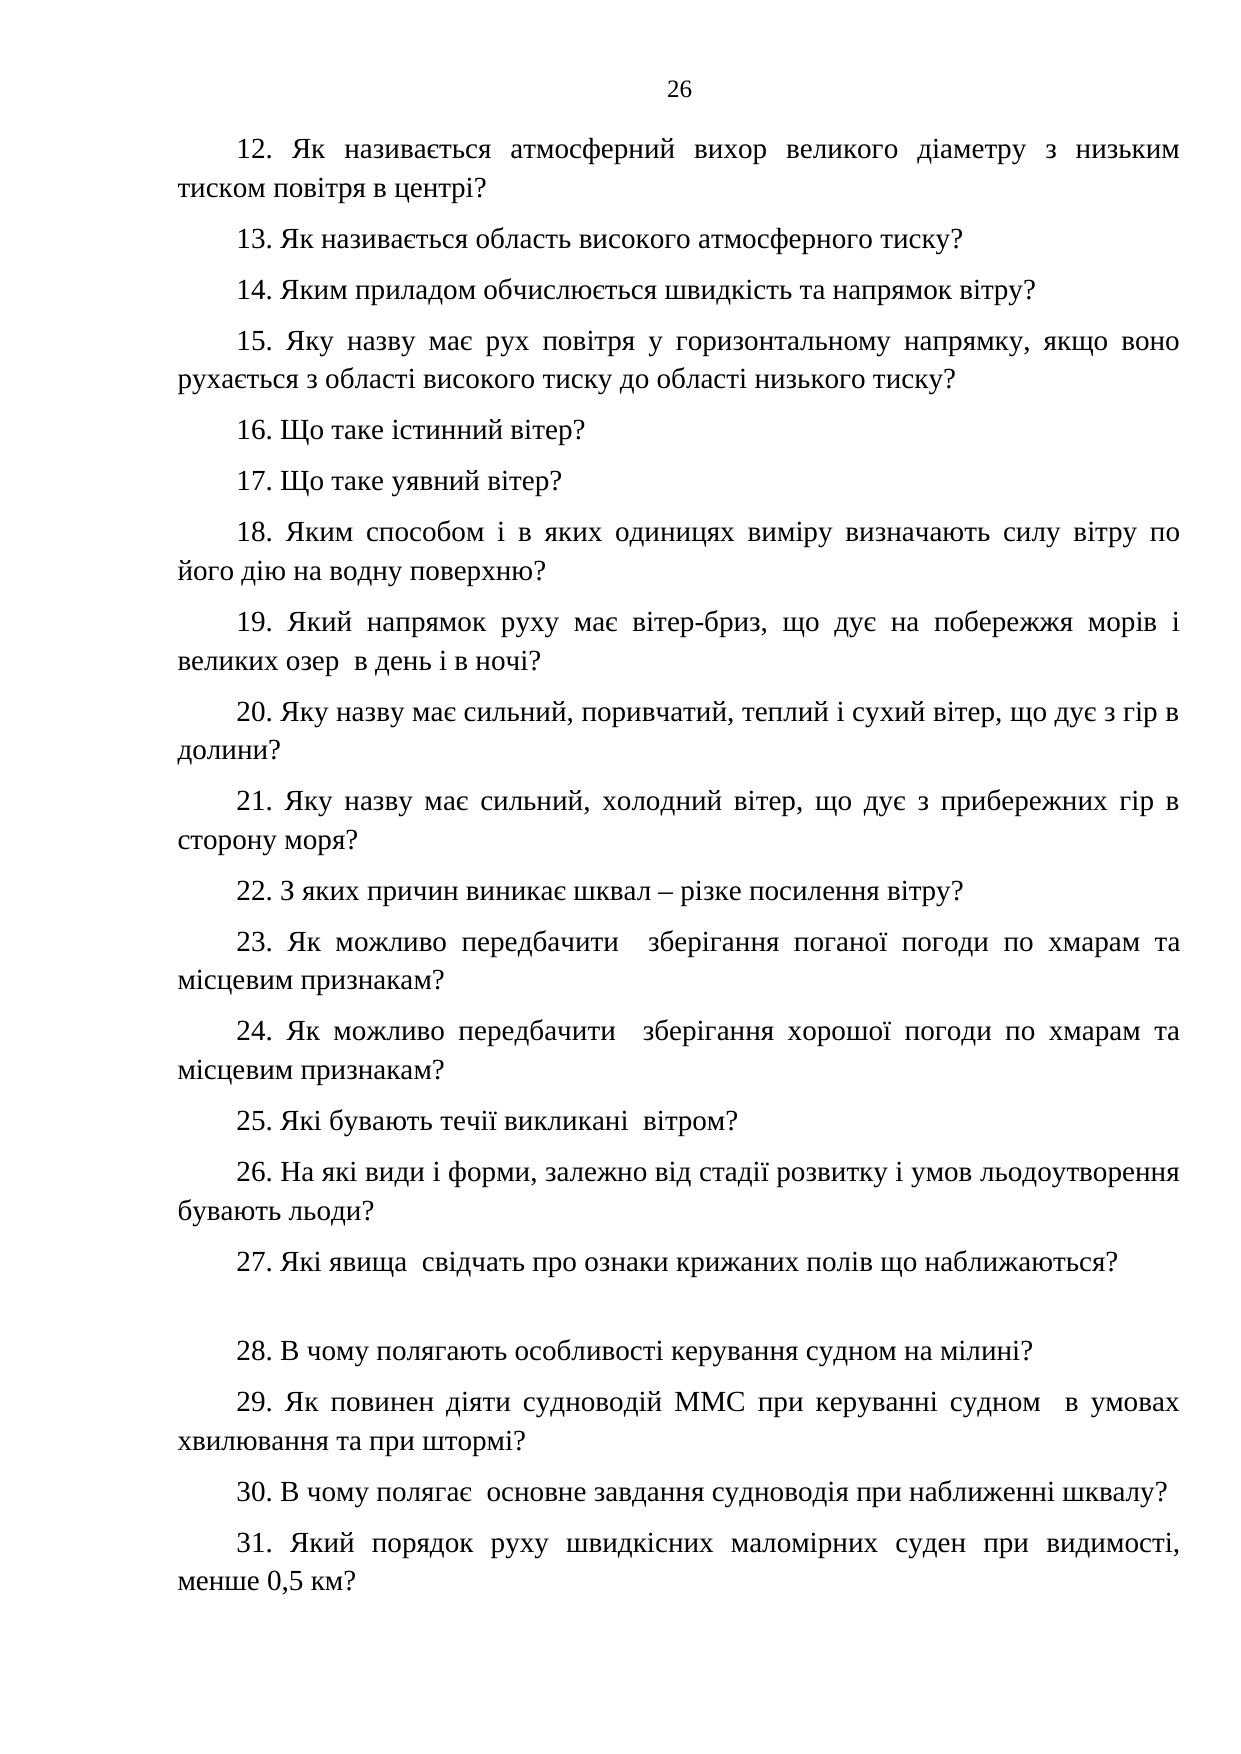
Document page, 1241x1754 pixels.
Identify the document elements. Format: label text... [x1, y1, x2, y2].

text 27. Які явища свідчать про ознаки крижаних полів що наближаються? [177, 1244, 1181, 1316]
text 23. Як можливо передбачити зберігання поганої погоди по хмарам та місцевим признакам? [177, 924, 1181, 996]
text 24. Як можливо передбачити зберігання хорошої погоди по хмарам та місцевим признакам? [177, 1013, 1181, 1086]
text 28. В чому полягають особливості керування судном на мілині? [177, 1333, 1181, 1367]
text 17. Що таке уявний вітер? [177, 463, 1181, 497]
text 31. Який порядок руху швидкісних маломірних суден при видимості, менше ? [177, 1525, 1181, 1597]
text 29. Як повинен діяти судноводій ММС при керуванні судном в умовах хвилювання та при штормі? [177, 1384, 1181, 1456]
text 26. На які види і форми, залежно від стадії розвитку і умов льодоутворення бувають льоди? [177, 1154, 1181, 1226]
text 14. Яким приладом обчислюється швидкість та напрямок вітру? [177, 272, 1181, 305]
text 15. Яку назву має рух повітря у горизонтальному напрямку, якщо воно рухається з області високого тиску до області низького тиску? [177, 323, 1181, 395]
text 12. Як називається атмосферний вихор великого діаметру з низьким тиском повітря в центрі? [177, 131, 1181, 203]
text 22. З яких причин виникає шквал – різке посилення вітру? [177, 873, 1181, 906]
text 25. Які бувають течії викликані вітром? [177, 1103, 1181, 1137]
text 16. Що таке істинний вітер? [177, 412, 1181, 446]
text 18. Яким способом і в яких одиницях виміру визначають силу вітру по його дію на водну поверхню? [177, 514, 1181, 587]
text 30. В чому полягає основне завдання судноводія при наближенні шквалу? [177, 1474, 1181, 1507]
text 20. Яку назву має сильний, поривчатий, теплий і сухий вітер, що дує з гір в долини? [177, 694, 1181, 766]
text 21. Яку назву має сильний, холодний вітер, що дує з прибережних гір в сторону моря? [177, 783, 1181, 855]
text 19. Який напрямок руху має вітер-бриз, що дує на побережжя морів і великих озер в день і в ночі? [177, 604, 1181, 676]
text 13. Як називається область високого атмосферного тиску? [177, 221, 1181, 254]
